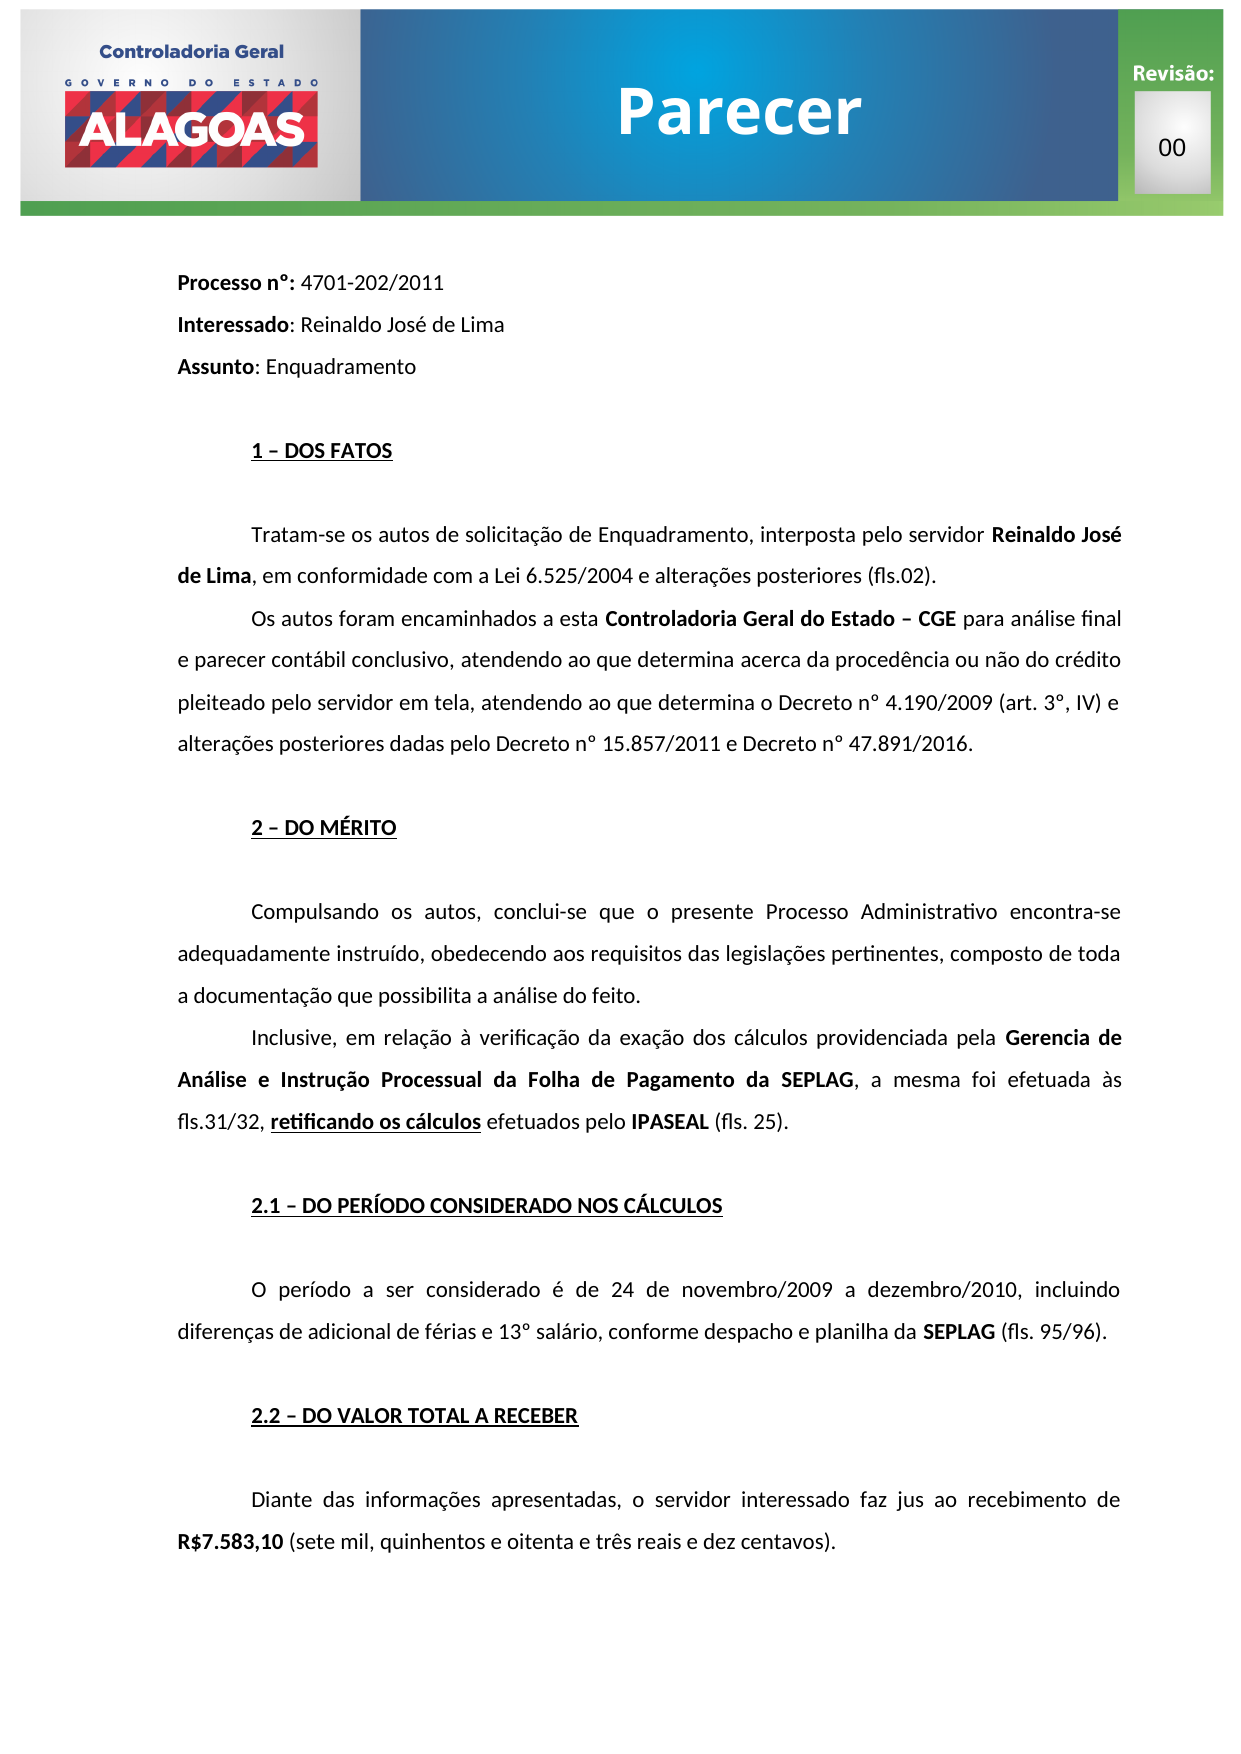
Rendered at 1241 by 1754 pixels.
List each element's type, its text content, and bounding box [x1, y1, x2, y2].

text Os autos foram encaminhados a esta Controladoria Geral do Estado – CGE para análise final e parecer contábil conclusivo, atendendo ao que determina acerca da procedência ou não do crédito pleiteado pelo servidor em tela, atendendo ao que determina o Decreto nº 4.190/2009 (art. 3º, IV) e alterações posteriores dadas pelo Decreto nº 15.857/2011 e Decreto nº 47.891/2016. [177, 604, 1122, 758]
text Compulsando os autos, conclui-se que o presente Processo Administrativo encontra-se adequadamente instruído, obedecendo aos requisitos das legislações pertinentes, composto de toda a documentação que possibilita a análise do feito. [177, 897, 1122, 1009]
text Assunto: Enquadramento [177, 352, 1122, 380]
text 2.1 – DO PERÍODO CONSIDERADO NOS CÁLCULOS [177, 1191, 1122, 1219]
text Interessado: Reinaldo José de Lima [177, 310, 1122, 338]
text Inclusive, em relação à verificação da exação dos cálculos providenciada pela Gerencia de Análise e Instrução Processual da Folha de Pagamento da SEPLAG, a mesma foi efetuada às fls.31/32, retificando os cálculos efetuados pelo IPASEAL (fls. 25). [177, 1023, 1122, 1135]
text O período a ser considerado é de 24 de novembro/2009 a dezembro/2010, incluindo diferenças de adicional de férias e 13º salário, conforme despacho e planilha da SEPLAG (fls. 95/96). [177, 1275, 1122, 1345]
text Diante das informações apresentadas, o servidor interessado faz jus ao recebimento de R$7.583,10 (sete mil, quinhentos e oitenta e três reais e dez centavos). [177, 1485, 1122, 1555]
text Processo nº: 4701-202/2011 [177, 268, 1122, 296]
text 2.2 – DO VALOR TOTAL A RECEBER [177, 1401, 1122, 1429]
text Tratam-se os autos de solicitação de Enquadramento, interposta pelo servidor Reinaldo José de Lima, em conformidade com a Lei 6.525/2004 e alterações posteriores (fls.02). [177, 520, 1122, 590]
text 2 – DO MÉRITO [177, 813, 1122, 842]
text 1 – DOS FATOS [177, 436, 1122, 464]
picture [20, 9, 1224, 216]
